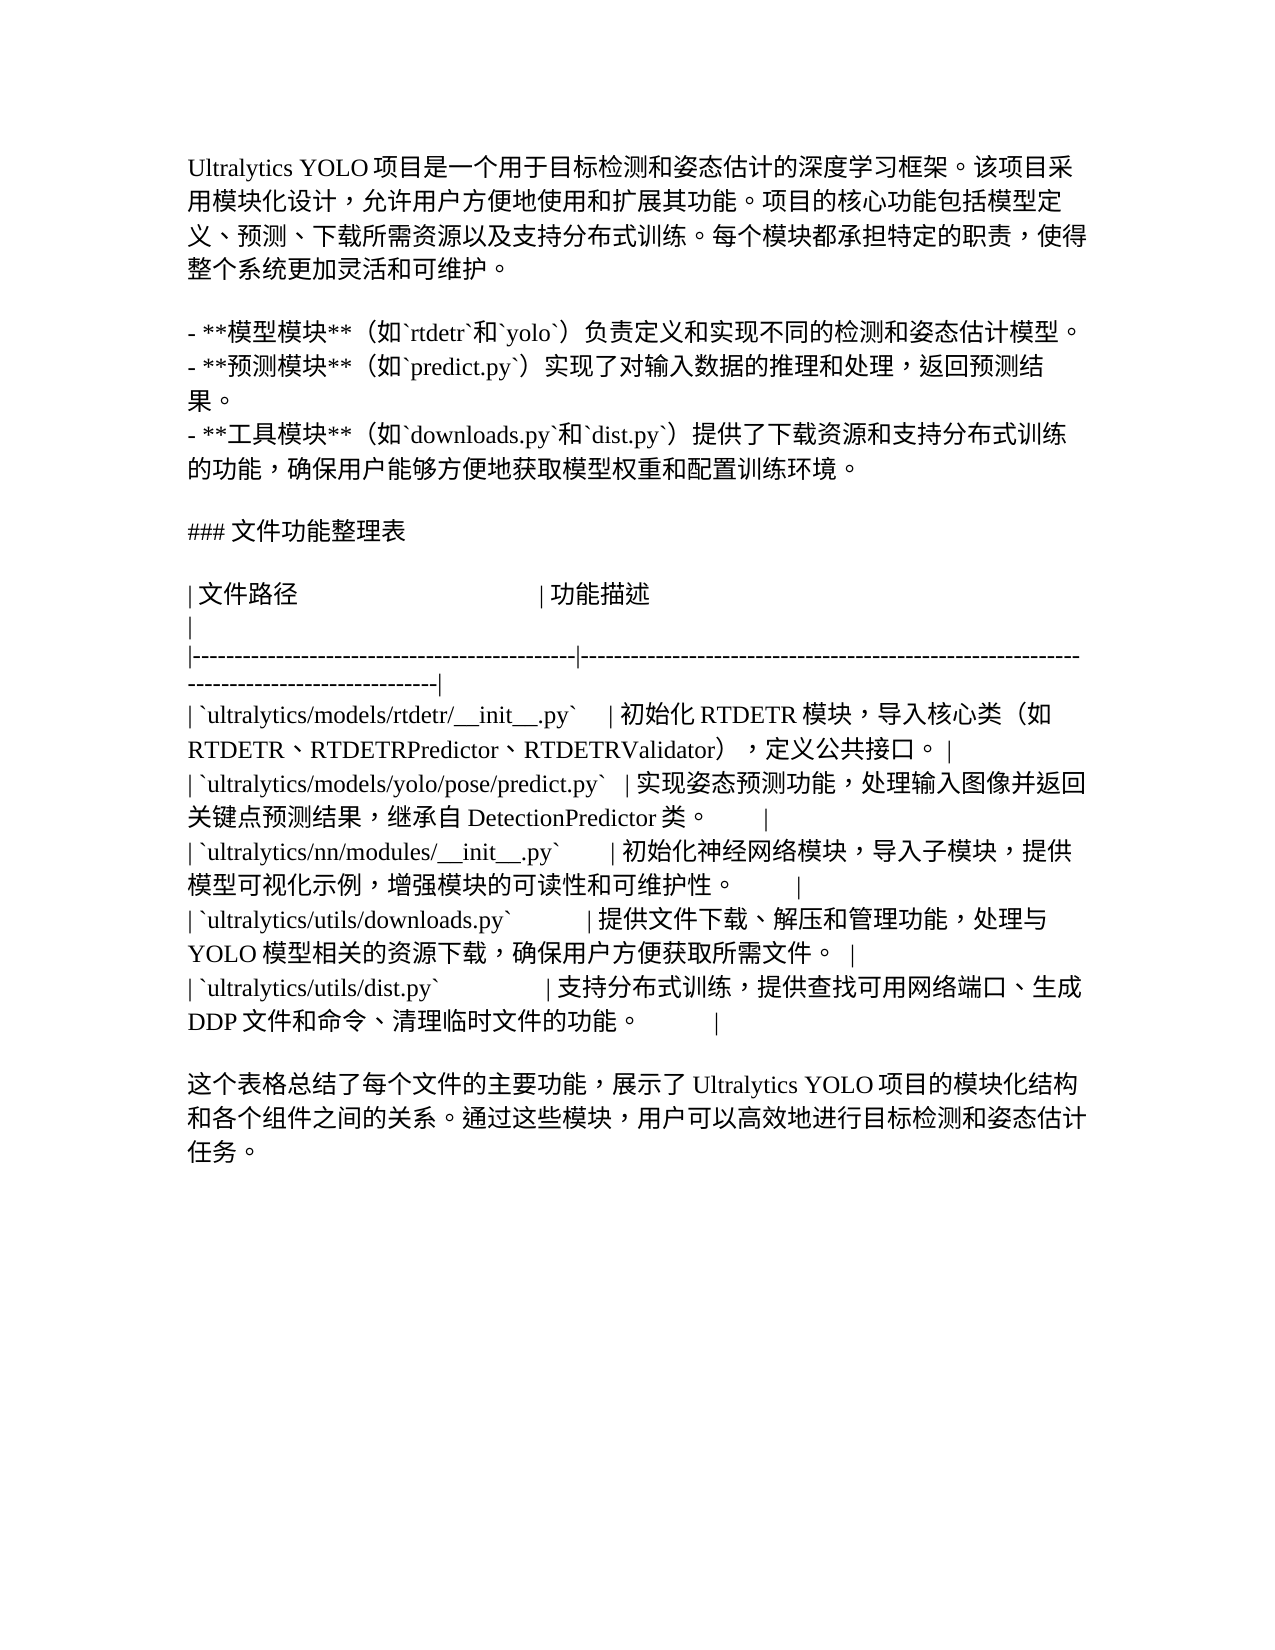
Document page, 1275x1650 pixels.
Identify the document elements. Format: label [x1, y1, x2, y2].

text [187, 150, 1087, 1169]
